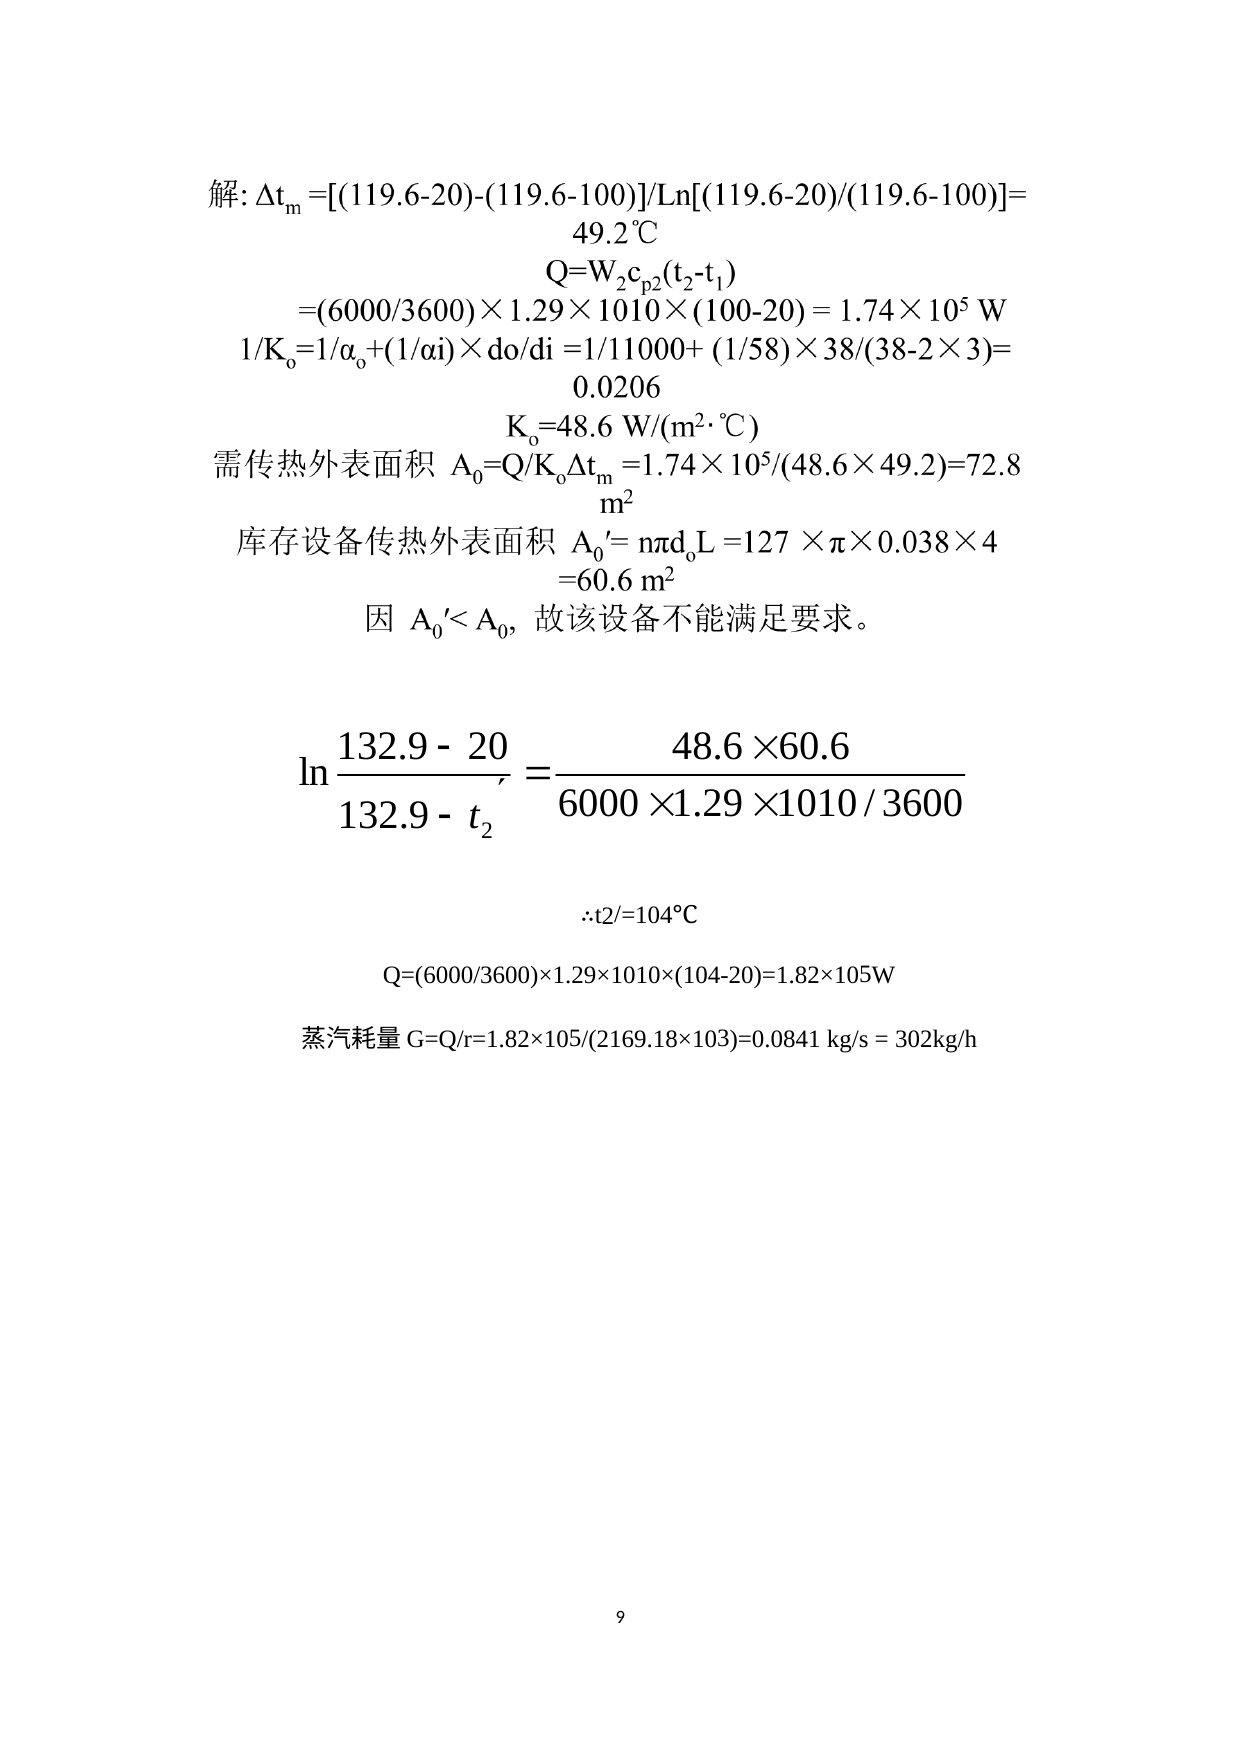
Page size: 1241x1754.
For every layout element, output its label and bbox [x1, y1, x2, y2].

picture [187, 162, 1052, 682]
